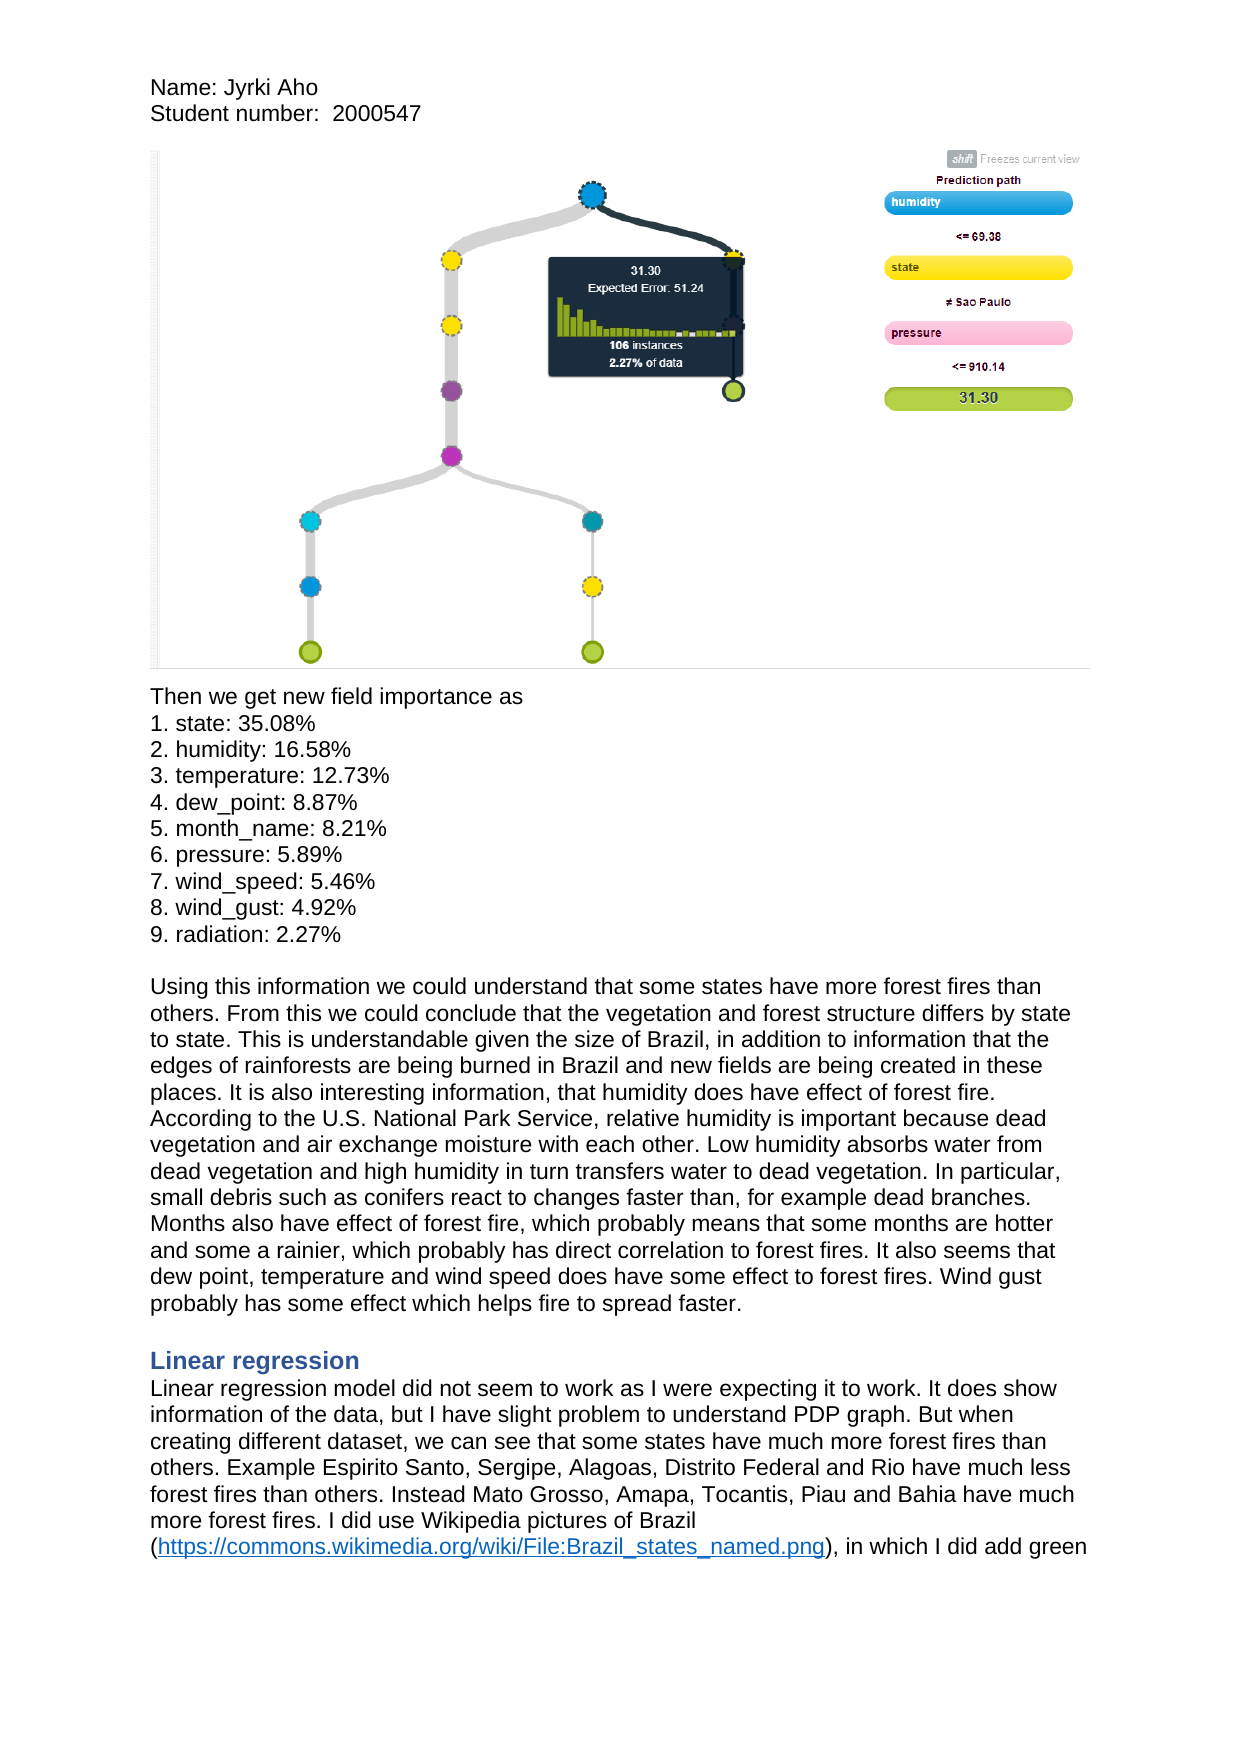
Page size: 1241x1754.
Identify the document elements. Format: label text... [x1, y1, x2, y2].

text 9. radiation: 2.27% [150, 921, 1090, 947]
text 5. month_name: 8.21% [150, 815, 1090, 841]
text 3. temperature: 12.73% [150, 762, 1090, 789]
text Using this information we could understand that some states have more forest fires than others. From this we could conclude that the vegetation and forest structure differs by state to state. This is understandable given the size of Brazil, in addition to information that the edges of rainforests are being burned in Brazil and new fields are being created in these places. It is also interesting information, that humidity does have effect of forest fire. According to the U.S. National Park Service, relative humidity is important because dead vegetation and air exchange moisture with each other. Low humidity absorbs water from dead vegetation and high humidity in turn transfers water to dead vegetation. In particular, small debris such as conifers react to changes faster than, for example dead branches. Months also have effect of forest fire, which probably means that some months are hotter and some a rainier, which probably has direct correlation to forest fires. It also seems that dew point, temperature and wind speed does have some effect to forest fires. Wind gust probably has some effect which helps fire to spread faster. [150, 973, 1090, 1316]
text 8. wind_gust: 4.92% [150, 894, 1090, 921]
text 7. wind_speed: 5.46% [150, 868, 1090, 894]
text 1. state: 35.08% [150, 710, 1090, 736]
picture [150, 150, 1091, 684]
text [150, 1375, 1090, 1559]
subtitle Linear regression [150, 1346, 1090, 1375]
text 6. pressure: 5.89% [150, 841, 1090, 868]
text 4. dew_point: 8.87% [150, 789, 1090, 815]
text 2. humidity: 16.58% [150, 736, 1090, 762]
text Then we get new field importance as [150, 684, 1090, 710]
